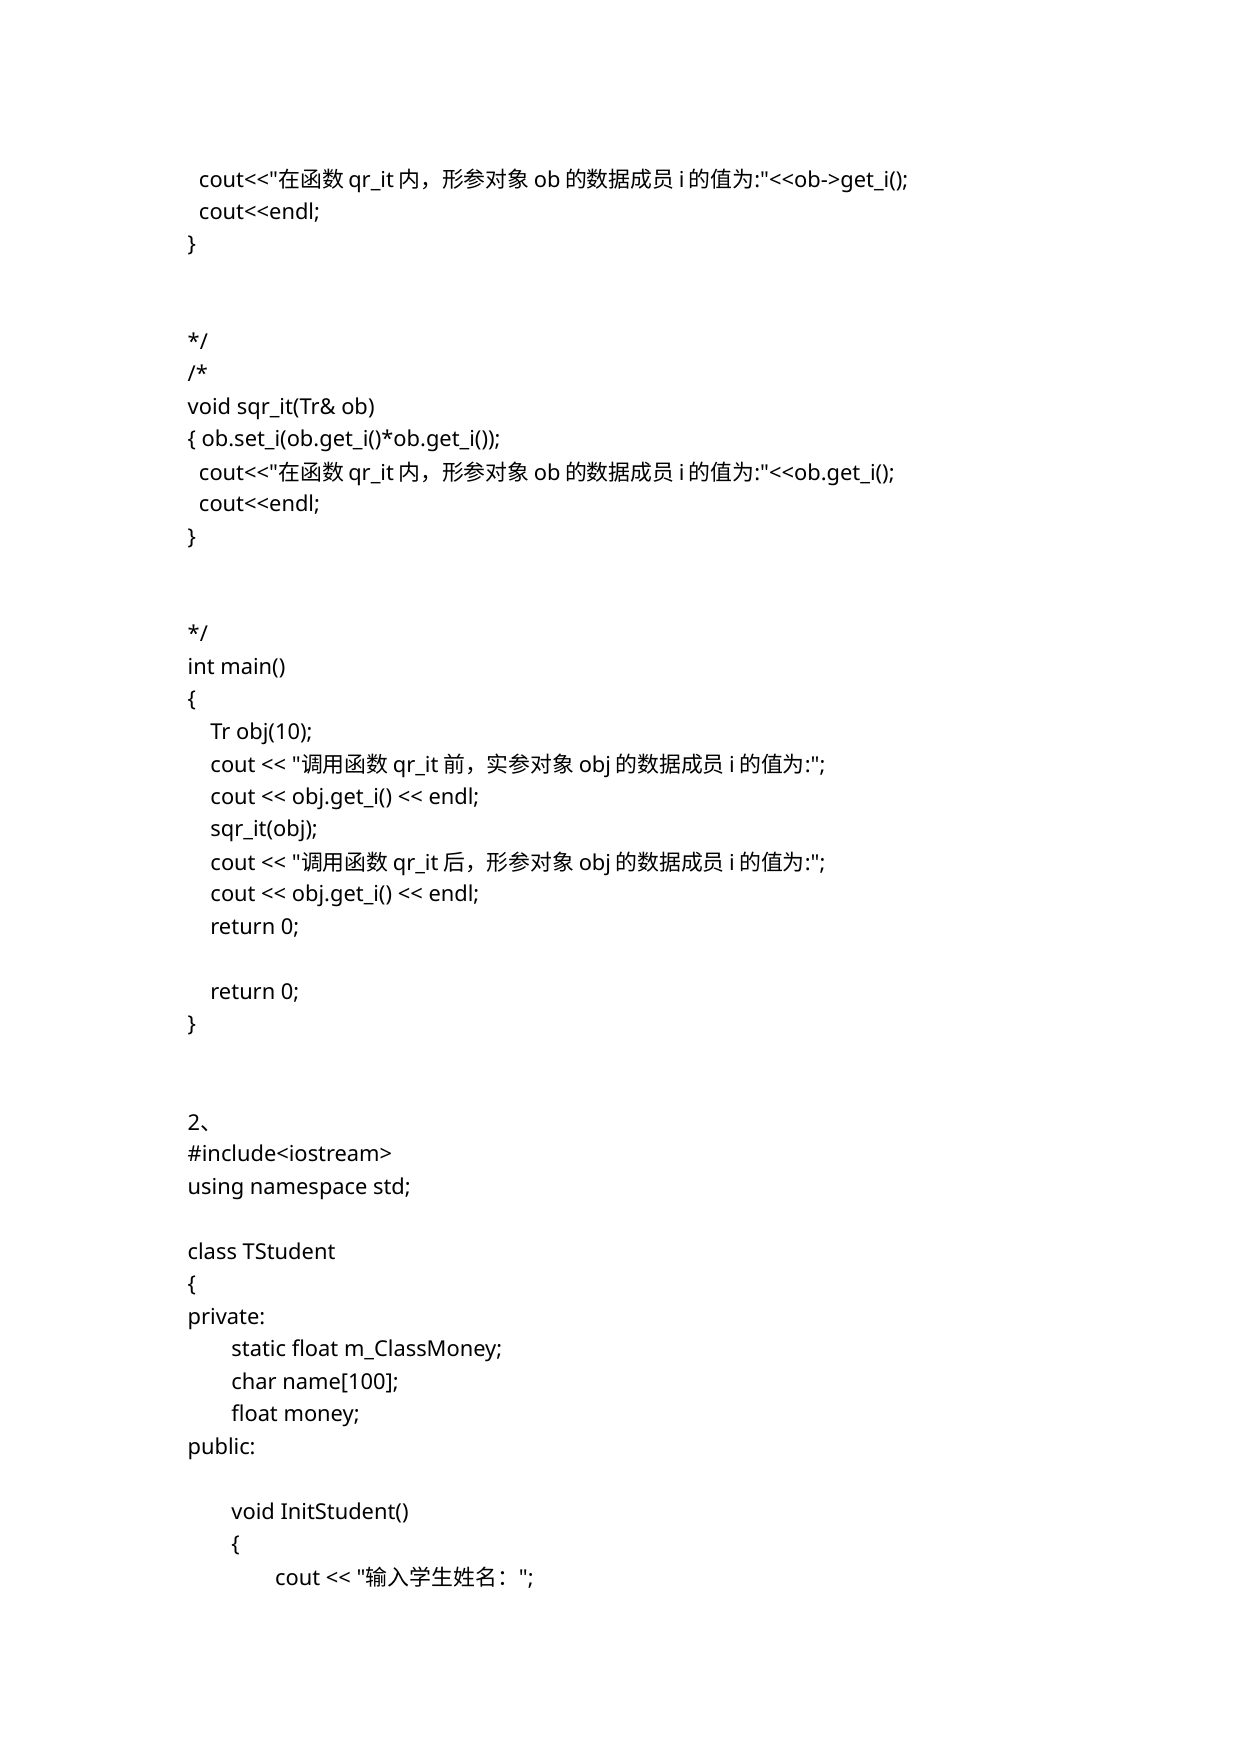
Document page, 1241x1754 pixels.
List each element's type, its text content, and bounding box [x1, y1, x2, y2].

text Tr obj(10); [187, 714, 1053, 747]
text cout<<"在函数qr_it内，形参对象ob的数据成员i的值为:"<<ob.get_i(); [187, 454, 1053, 487]
text public: [187, 1429, 1053, 1462]
text cout<<endl; [187, 487, 1053, 519]
text cout << "输入学生姓名："; [187, 1559, 1053, 1592]
text cout << "调用函数qr_it前，实参对象obj的数据成员i的值为:"; [187, 747, 1053, 779]
text } [187, 519, 1053, 552]
text { [187, 1527, 1053, 1559]
text class TStudent [187, 1234, 1053, 1267]
text { [187, 682, 1053, 714]
text #include<iostream> [187, 1137, 1053, 1169]
text static float m_ClassMoney; [187, 1332, 1053, 1364]
text */ [187, 324, 1053, 357]
text cout<<"在函数qr_it内，形参对象ob的数据成员i的值为:"<<ob->get_i(); [187, 162, 1053, 194]
text void sqr_it(Tr& ob) [187, 389, 1053, 422]
text cout << "调用函数qr_it后，形参对象obj的数据成员i的值为:"; [187, 844, 1053, 877]
text /* [187, 357, 1053, 389]
text 2、 [187, 1104, 1053, 1137]
text cout << obj.get_i() << endl; [187, 779, 1053, 812]
text void InitStudent() [187, 1494, 1053, 1527]
text cout << obj.get_i() << endl; [187, 877, 1053, 909]
text private: [187, 1299, 1053, 1332]
text } [187, 227, 1053, 259]
text { ob.set_i(ob.get_i()*ob.get_i()); [187, 422, 1053, 454]
text */ [187, 617, 1053, 649]
text char name[100]; [187, 1364, 1053, 1397]
text return 0; [187, 974, 1053, 1007]
text cout<<endl; [187, 194, 1053, 227]
text using namespace std; [187, 1169, 1053, 1202]
text return 0; [187, 909, 1053, 942]
text float money; [187, 1397, 1053, 1429]
text { [187, 1267, 1053, 1299]
text } [187, 1007, 1053, 1039]
text sqr_it(obj); [187, 812, 1053, 844]
text int main() [187, 649, 1053, 682]
